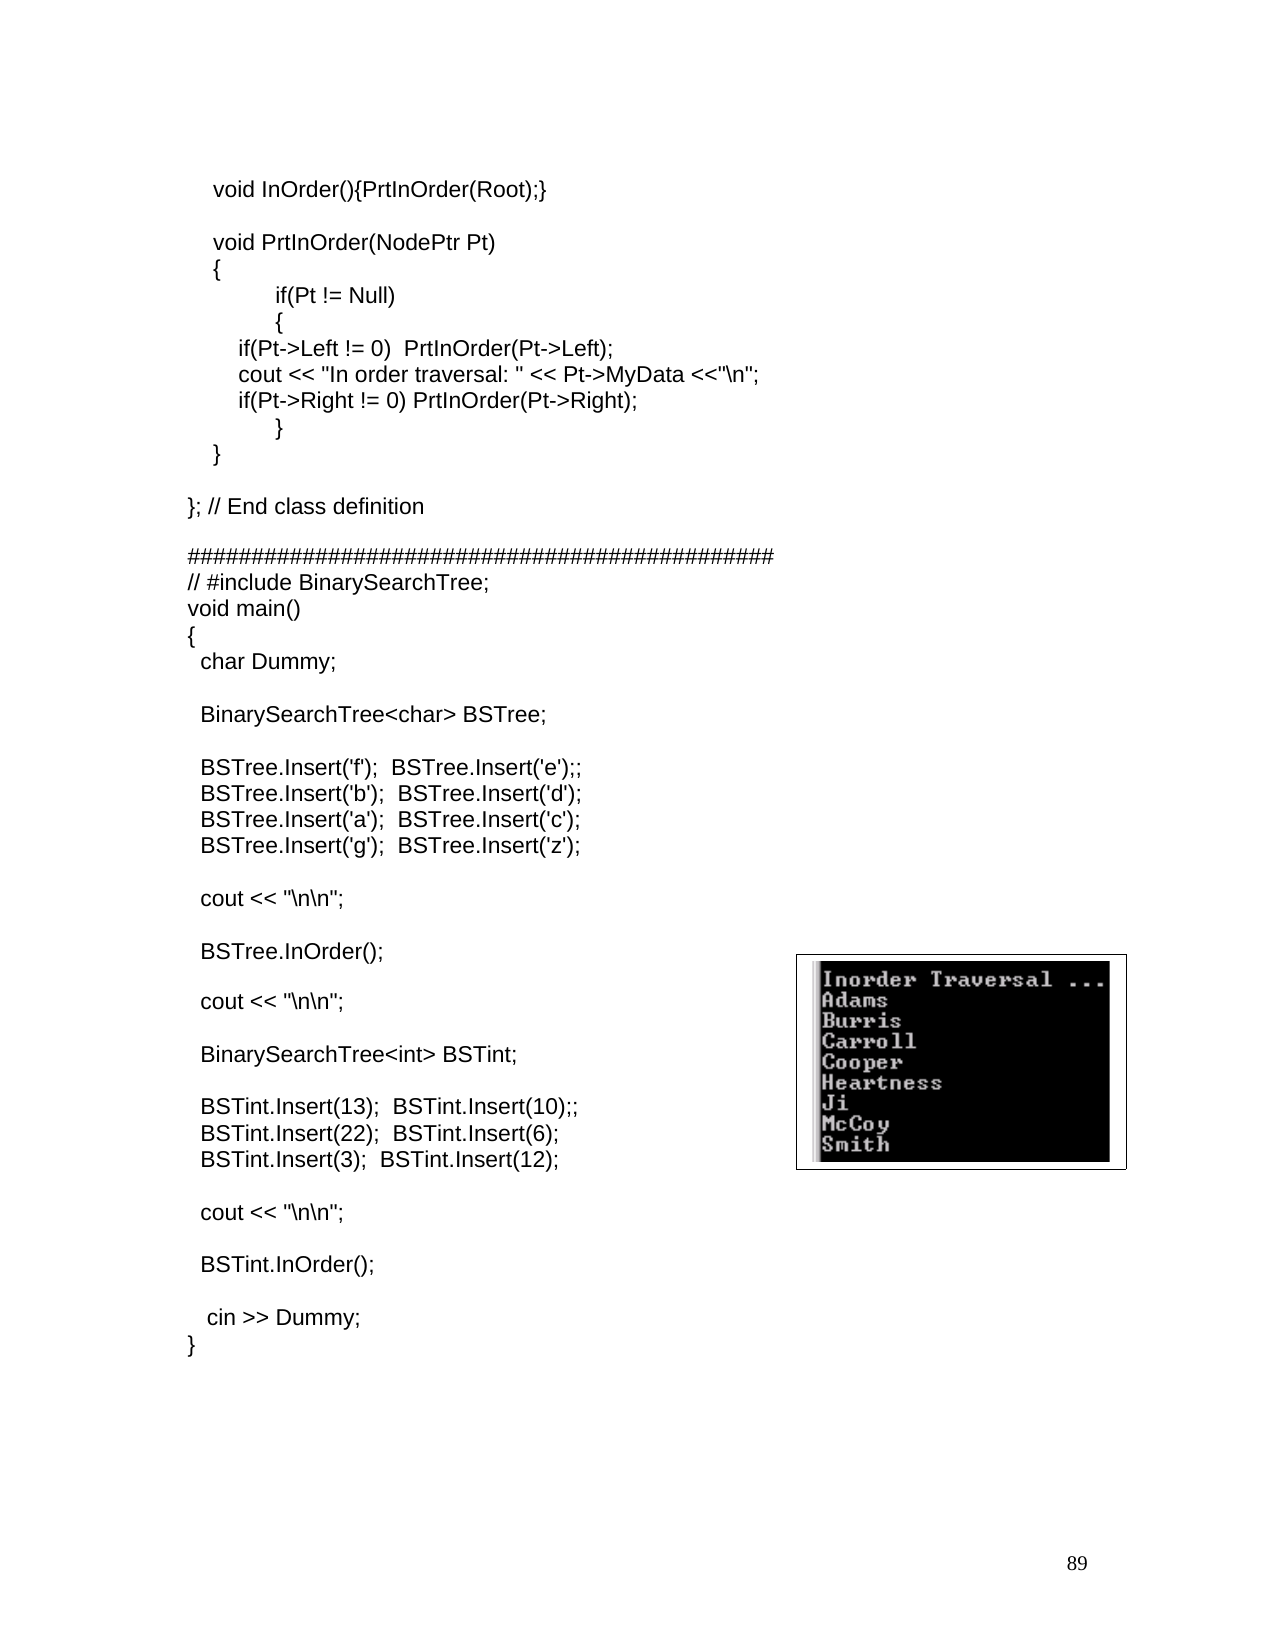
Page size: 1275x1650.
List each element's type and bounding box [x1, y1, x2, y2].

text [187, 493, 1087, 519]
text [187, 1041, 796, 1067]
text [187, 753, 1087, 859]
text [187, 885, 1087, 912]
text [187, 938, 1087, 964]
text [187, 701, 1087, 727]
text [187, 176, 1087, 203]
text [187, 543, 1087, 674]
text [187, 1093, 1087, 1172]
picture [811, 961, 1110, 1162]
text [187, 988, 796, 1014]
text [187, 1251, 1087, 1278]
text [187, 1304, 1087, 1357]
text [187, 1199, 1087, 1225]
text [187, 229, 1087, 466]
